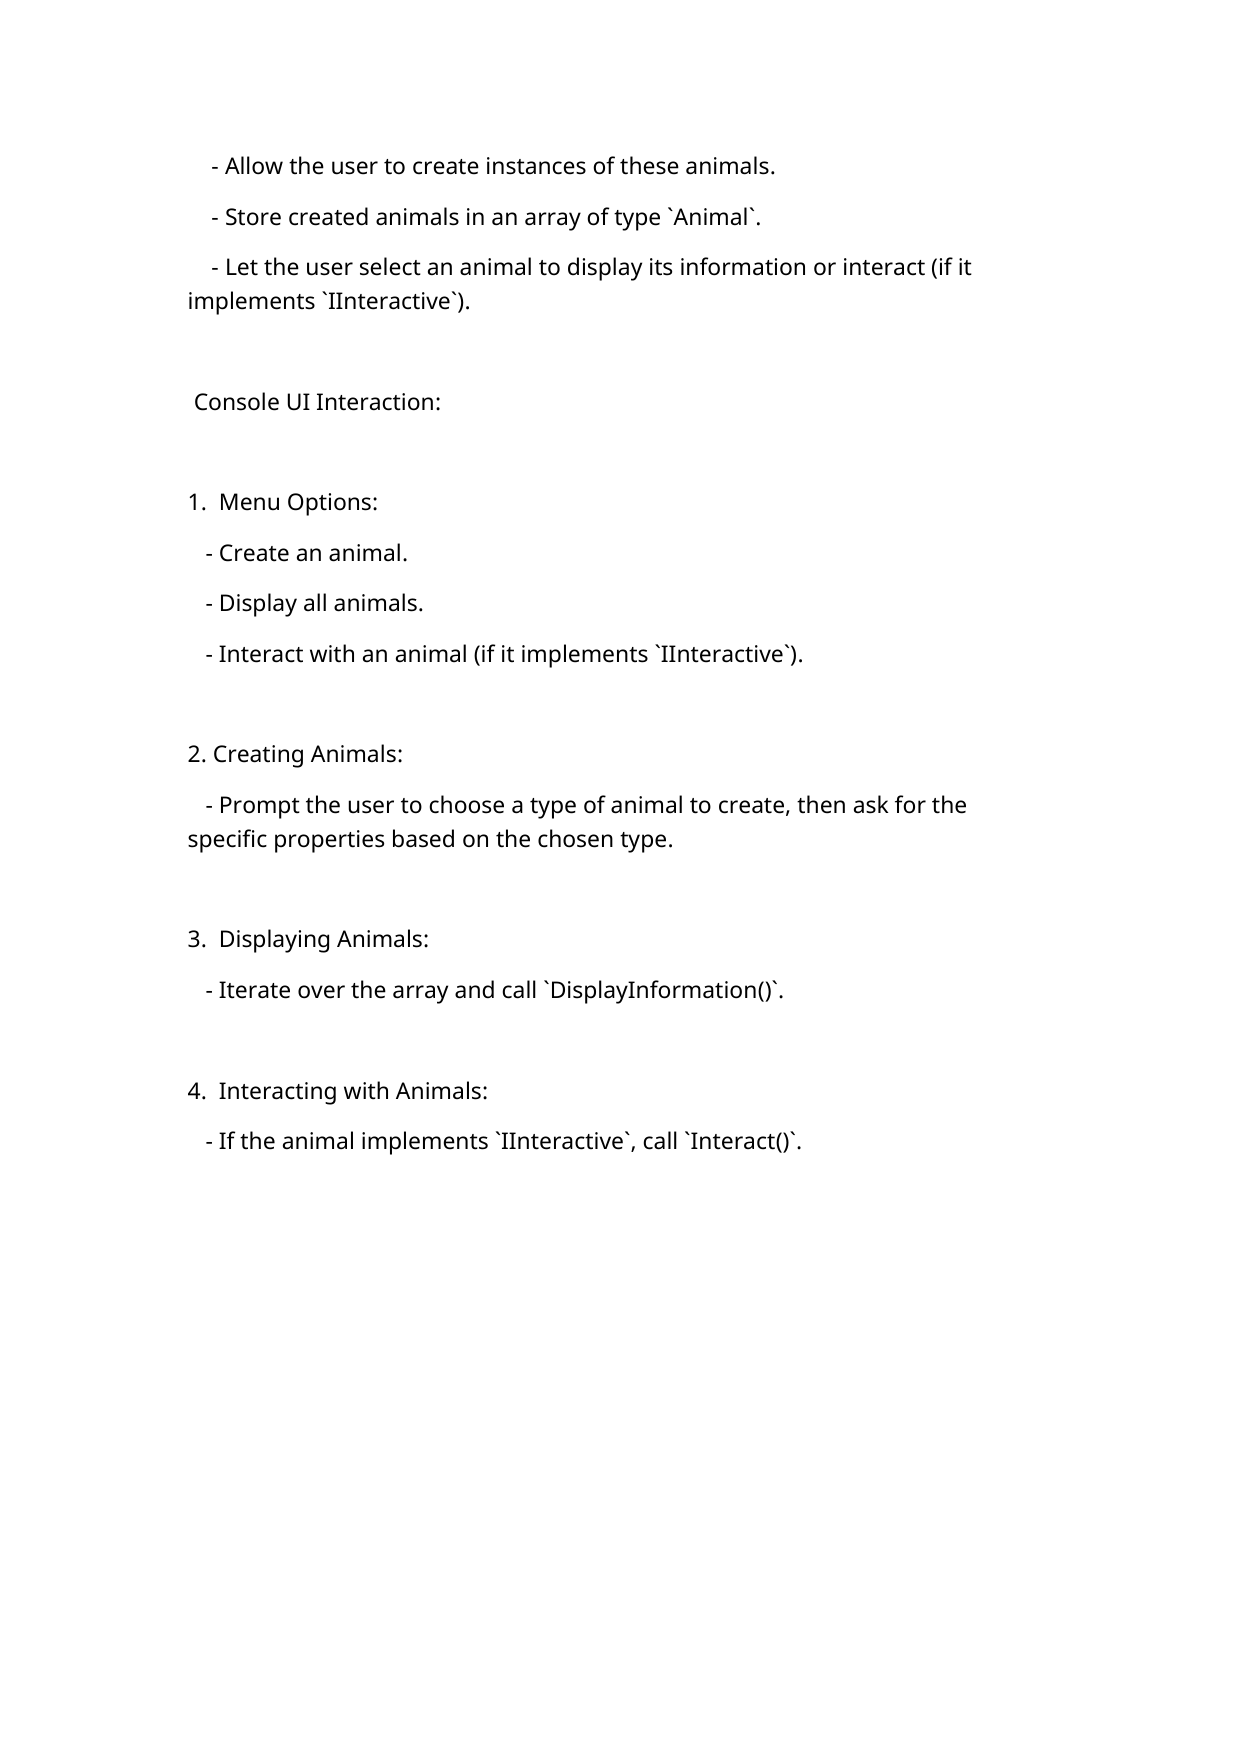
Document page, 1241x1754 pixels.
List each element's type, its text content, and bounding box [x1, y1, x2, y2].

text 3. Displaying Animals: [187, 923, 1053, 954]
text 1. Menu Options: [187, 486, 1053, 517]
text - Store created animals in an array of type `Animal`. [187, 200, 1053, 232]
text - Prompt the user to choose a type of animal to create, then ask for the specific properties based on the chosen type. [187, 789, 1053, 854]
text - Interact with an animal (if it implements `IInteractive`). [187, 637, 1053, 669]
text Console UI Interaction: [187, 385, 1053, 417]
text - Let the user select an animal to display its information or interact (if it implements `IInteractive`). [187, 251, 1053, 316]
text 4. Interacting with Animals: [187, 1074, 1053, 1106]
text - Allow the user to create instances of these animals. [187, 150, 1053, 181]
text - Iterate over the array and call `DisplayInformation()`. [187, 974, 1053, 1005]
text - If the animal implements `IInteractive`, call `Interact()`. [187, 1125, 1053, 1156]
text - Create an animal. [187, 537, 1053, 568]
text 2. Creating Animals: [187, 738, 1053, 769]
text - Display all animals. [187, 587, 1053, 618]
